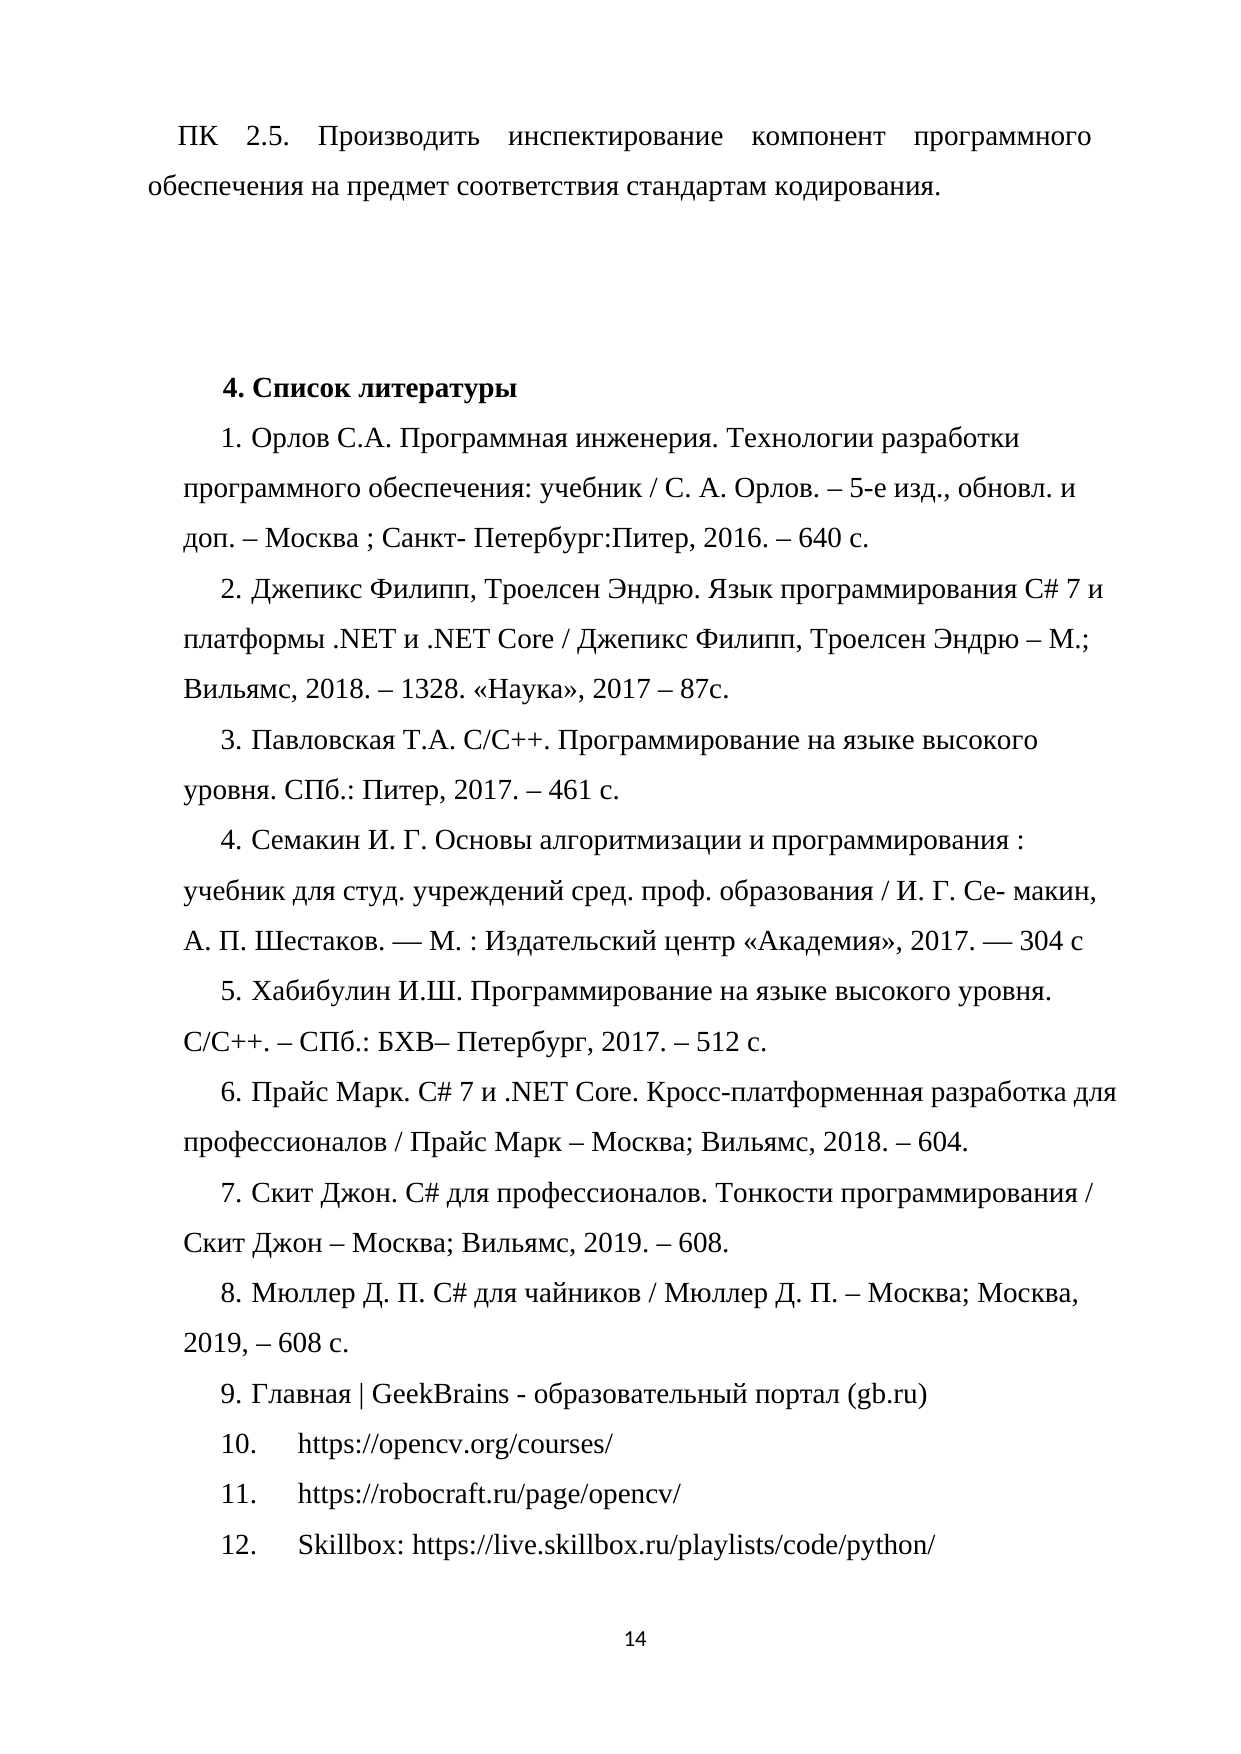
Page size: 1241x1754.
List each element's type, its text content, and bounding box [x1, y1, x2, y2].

text ПК 2.5. Производить инспектирование компонент программного обеспечения на предмет соответствия стандартам кодирования. [148, 118, 1093, 202]
list Хабибулин И.Ш. Программирование на языке высокого уровня. C/C++. – СПб.: БХВ– Петербург, 2017. – 512 с. [183, 973, 1122, 1057]
list Скит Джон. C# для профессионалов. Тонкости программирования / Скит Джон – Москва; Вильямс, 2019. – 608. [183, 1175, 1122, 1258]
list Джепикс Филипп, Троелсен Эндрю. Язык программирования C# 7 и платформы .NET и .NET Core / Джепикс Филипп, Троелсен Эндрю – М.; Вильямс, 2018. – 1328. «Наука», 2017 – 87с. [183, 571, 1122, 705]
list https://opencv.org/courses/ [183, 1426, 1122, 1460]
list Семакин И. Г. Основы алгоритмизации и программирования : учебник для студ. учреждений сред. проф. образования / И. Г. Се- макин, А. П. Шестаков. — М. : Издательский центр «Академия», 2017. — 304 с [183, 822, 1122, 957]
list Мюллер Д. П. C# для чайников / Мюллер Д. П. – Москва; Москва, 2019, – 608 с. [183, 1275, 1122, 1359]
list https://robocraft.ru/page/opencv/ [183, 1477, 1122, 1510]
list Павловская Т.А. С/С++. Программирование на языке высокого уровня. СПб.: Питер, 2017. – 461 с. [183, 722, 1122, 806]
list Прайс Марк. C# 7 и .NET Core. Кросс-платформенная разработка для профессионалов / Прайс Марк – Москва; Вильямс, 2018. – 604. [183, 1074, 1122, 1158]
list Skillbox: https://live.skillbox.ru/playlists/code/python/ [183, 1527, 1122, 1560]
list Главная | GeekBrains - образовательный портал (gb.ru) [183, 1376, 1122, 1409]
text 4. Список литературы [223, 370, 1122, 403]
